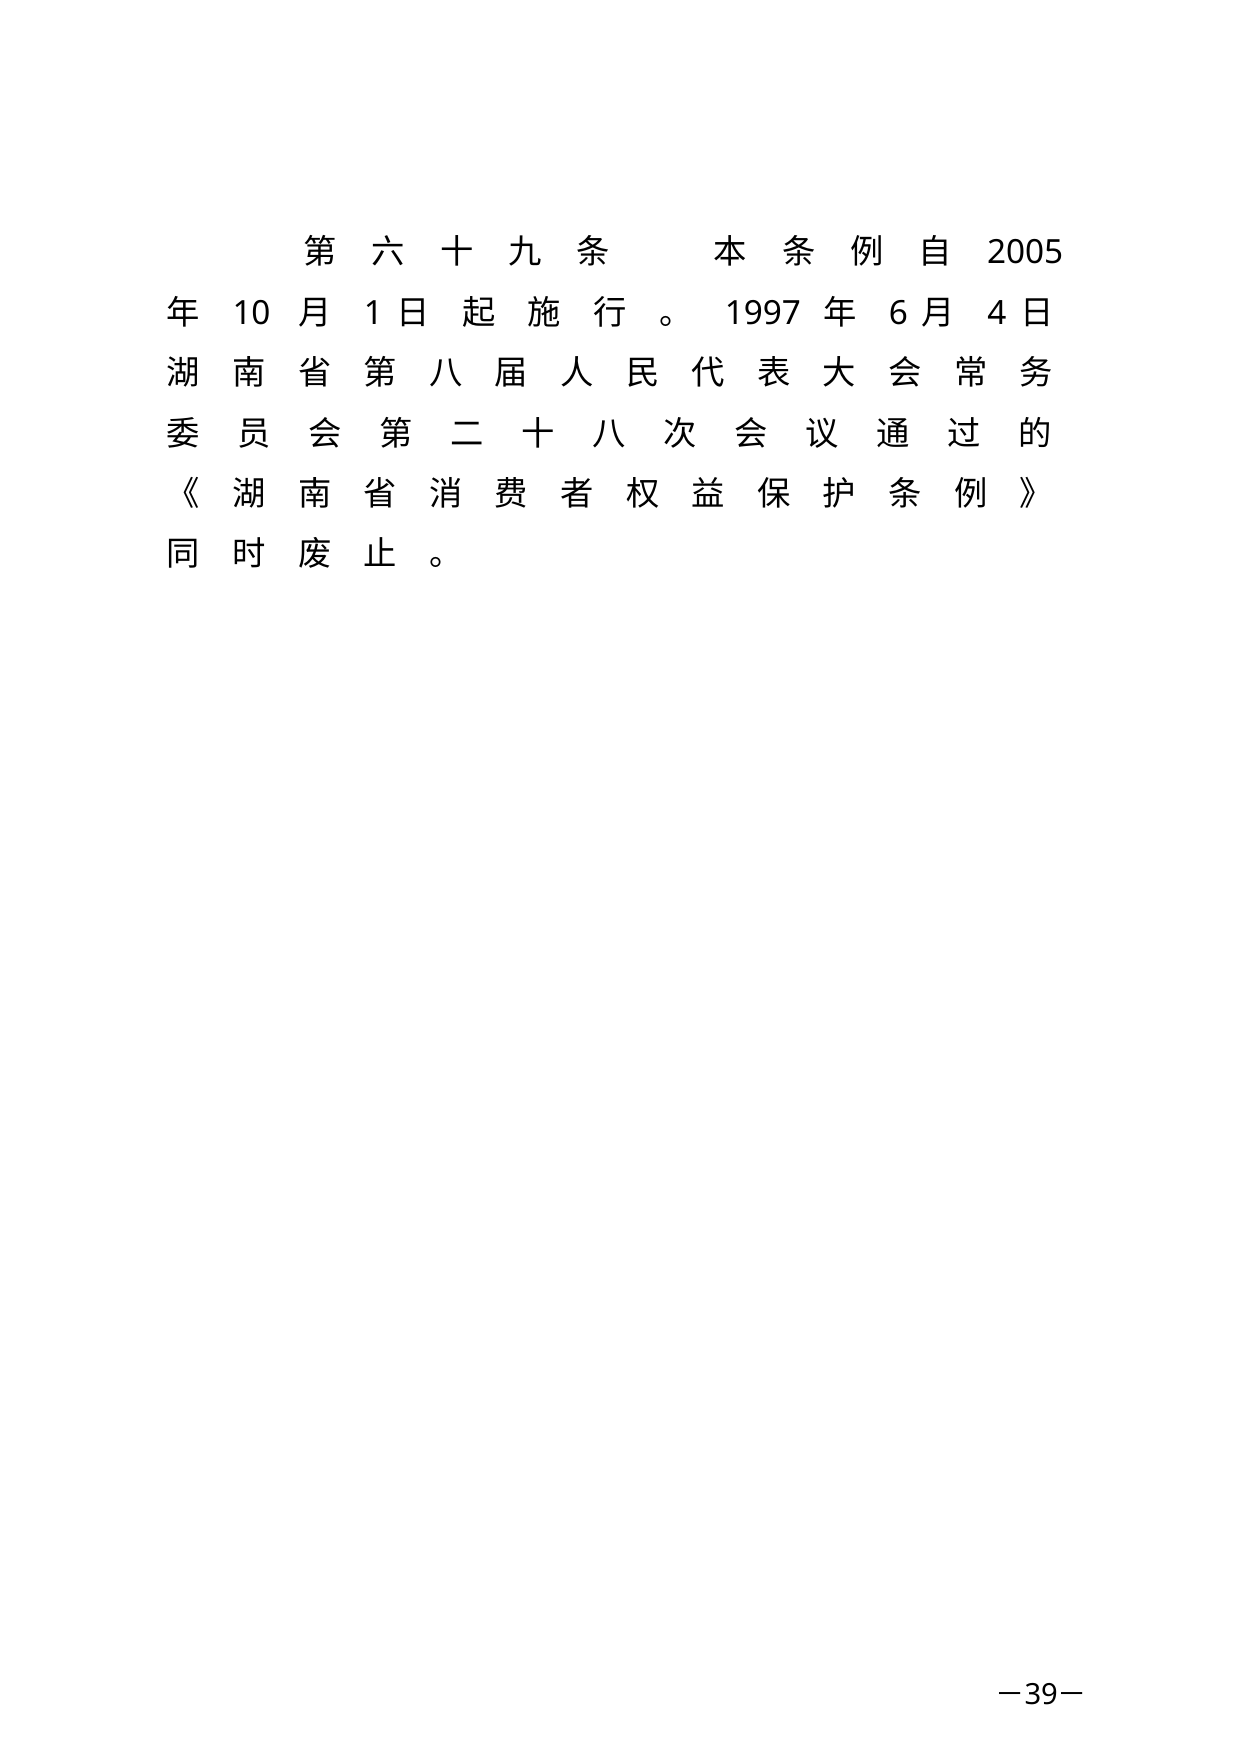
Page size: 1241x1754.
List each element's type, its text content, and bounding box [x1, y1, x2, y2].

text 第六十九条 本条例自2005年10月1日起施行。1997年6月4日湖南省第八届人民代表大会常务委员会第二十八次会议通过的《湖南省消费者权益保护条例》同时废止。 [167, 219, 1085, 581]
